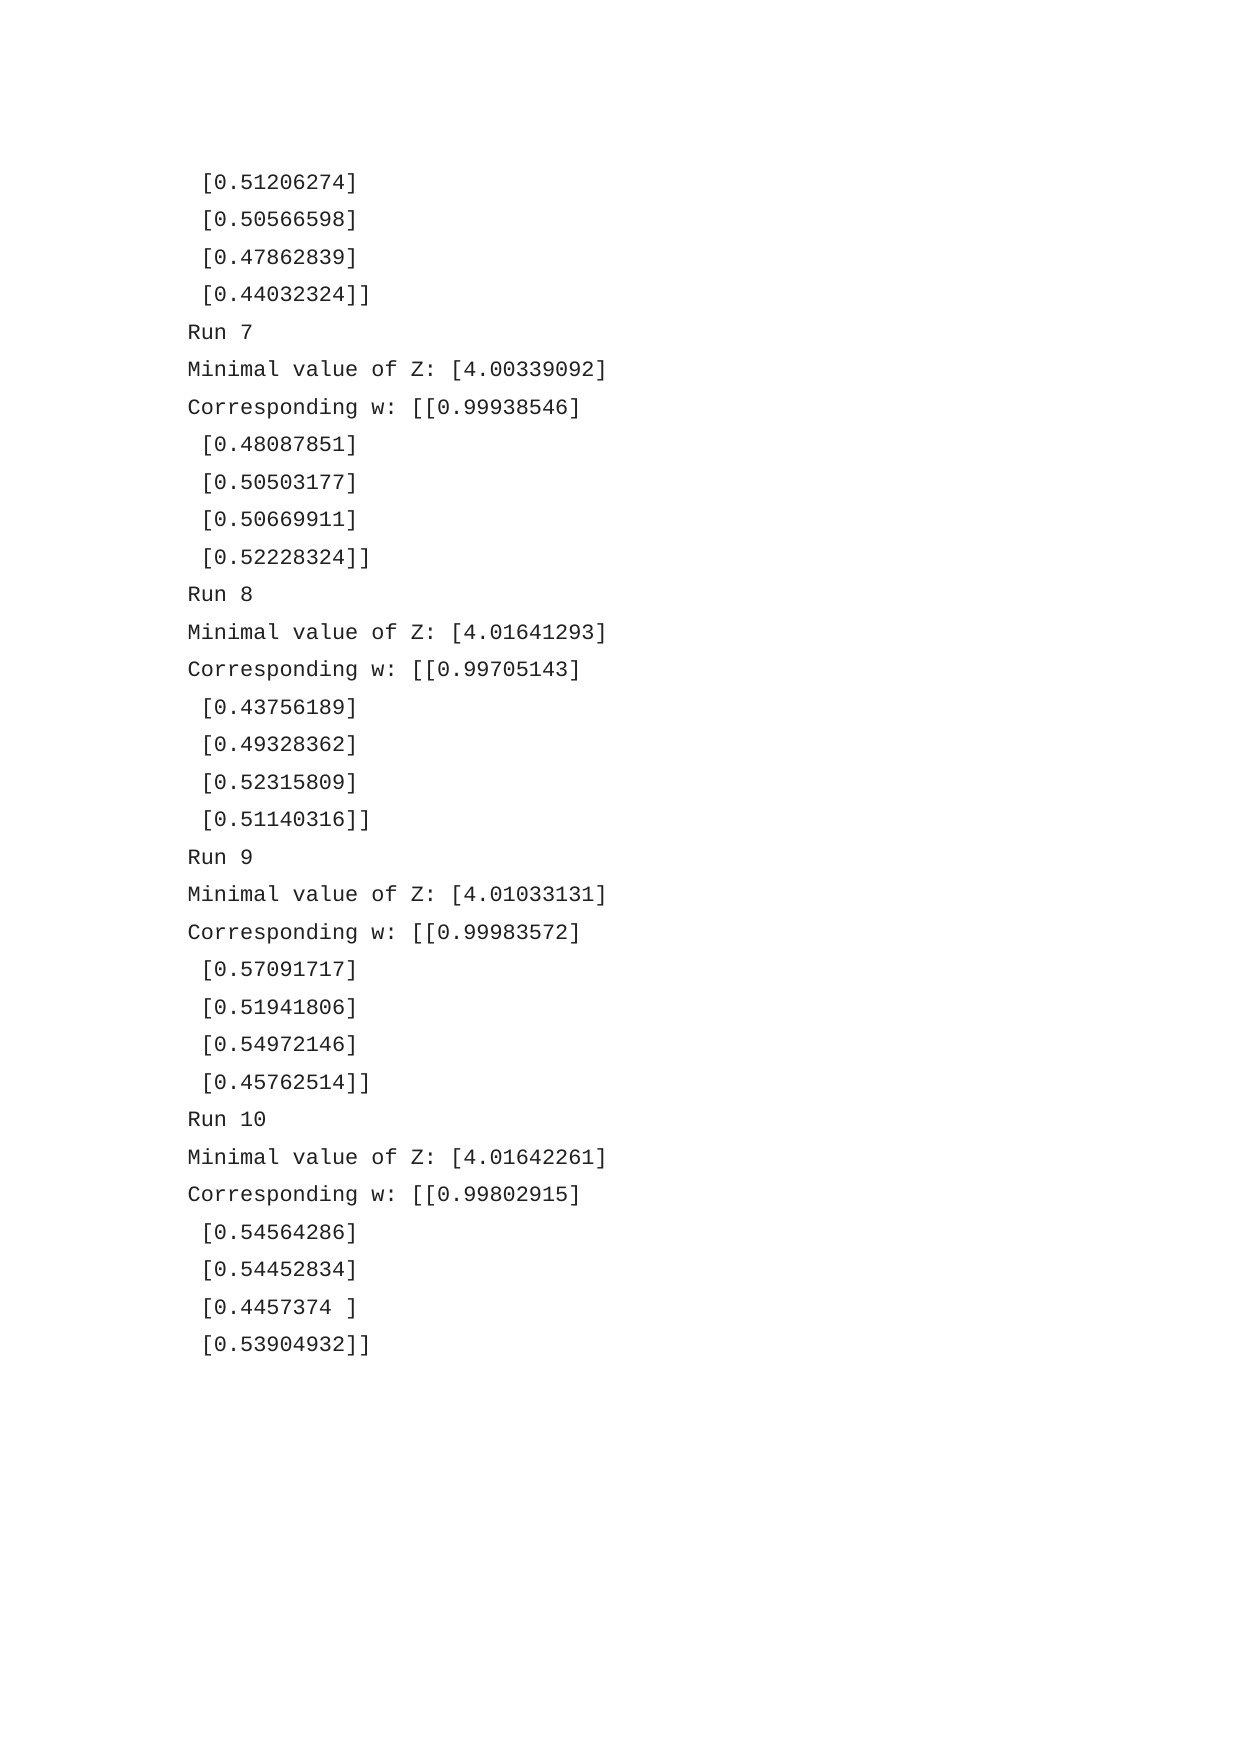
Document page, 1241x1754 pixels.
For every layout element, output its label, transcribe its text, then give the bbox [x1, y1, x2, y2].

text [0.54564286] [187, 1214, 1053, 1252]
text [0.51941806] [187, 989, 1053, 1027]
text [0.48087851] [187, 427, 1053, 464]
text Run 10 [187, 1102, 1053, 1139]
text [0.50503177] [187, 464, 1053, 502]
text Corresponding w: [[0.99938546] [187, 389, 1053, 427]
text [0.51140316]] [187, 802, 1053, 839]
text Corresponding w: [[0.99705143] [187, 652, 1053, 689]
text Run 8 [187, 577, 1053, 614]
text [0.54452834] [187, 1252, 1053, 1289]
text Corresponding w: [[0.99983572] [187, 914, 1053, 952]
text Minimal value of Z: [4.01642261] [187, 1139, 1053, 1177]
text [0.52315809] [187, 764, 1053, 802]
text [0.45762514]] [187, 1064, 1053, 1102]
text [0.44032324]] [187, 277, 1053, 314]
text Minimal value of Z: [4.01033131] [187, 877, 1053, 914]
text [0.57091717] [187, 952, 1053, 989]
text [0.49328362] [187, 727, 1053, 764]
text Corresponding w: [[0.99802915] [187, 1177, 1053, 1214]
text Run 7 [187, 314, 1053, 352]
text [0.50566598] [187, 202, 1053, 239]
text [0.43756189] [187, 689, 1053, 727]
text [0.50669911] [187, 502, 1053, 539]
text Run 9 [187, 839, 1053, 877]
text Minimal value of Z: [4.00339092] [187, 352, 1053, 389]
text [0.4457374 ] [187, 1289, 1053, 1327]
text [0.52228324]] [187, 539, 1053, 577]
text [0.51206274] [187, 164, 1053, 202]
text [0.47862839] [187, 239, 1053, 277]
text Minimal value of Z: [4.01641293] [187, 614, 1053, 652]
text [0.53904932]] [187, 1327, 1053, 1364]
text [0.54972146] [187, 1027, 1053, 1064]
